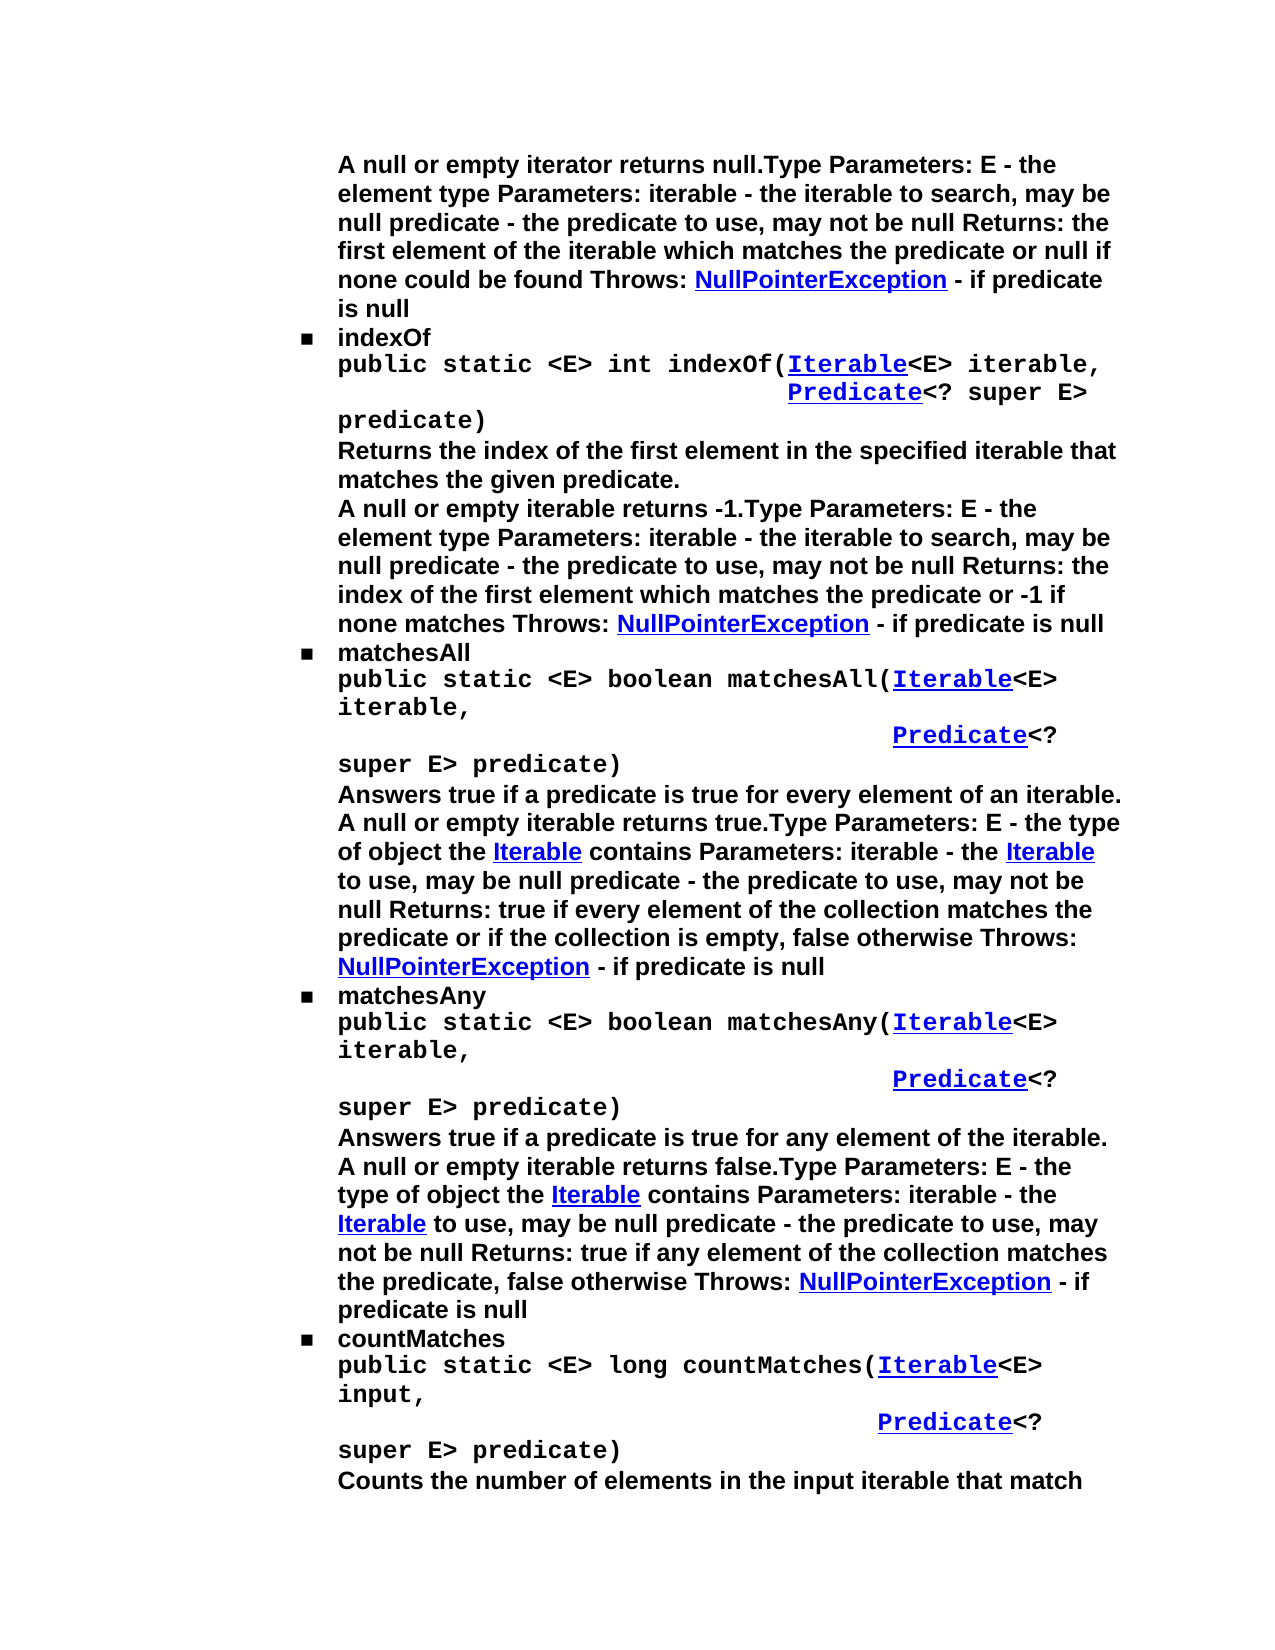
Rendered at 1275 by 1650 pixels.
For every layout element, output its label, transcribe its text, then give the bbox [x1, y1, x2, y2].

subtitle matchesAny public static <E> boolean matchesAny(Iterable<E> iterable, Predicate<? super E> predicate) Answers true if a predicate is true for any element of the iterable. A null or empty iterable returns false.Type Parameters: E - the type of object the Iterable contains Parameters: iterable - the Iterable to use, may be null predicate - the predicate to use, may not be null Returns: true if any element of the collection matches the predicate, false otherwise Throws: NullPointerException - if predicate is null [300, 981, 1125, 1324]
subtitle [300, 150, 1125, 322]
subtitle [300, 1324, 1125, 1495]
subtitle matchesAll public static <E> boolean matchesAll(Iterable<E> iterable, Predicate<? super E> predicate) Answers true if a predicate is true for every element of an iterable. A null or empty iterable returns true.Type Parameters: E - the type of object the Iterable contains Parameters: iterable - the Iterable to use, may be null predicate - the predicate to use, may not be null Returns: true if every element of the collection matches the predicate or if the collection is empty, false otherwise Throws: NullPointerException - if predicate is null [300, 637, 1125, 981]
subtitle indexOf public static <E> int indexOf(Iterable<E> iterable, Predicate<? super E> predicate) Returns the index of the first element in the specified iterable that matches the given predicate. A null or empty iterable returns -1.Type Parameters: E - the element type Parameters: iterable - the iterable to search, may be null predicate - the predicate to use, may not be null Returns: the index of the first element which matches the predicate or -1 if none matches Throws: NullPointerException - if predicate is null [300, 322, 1125, 637]
